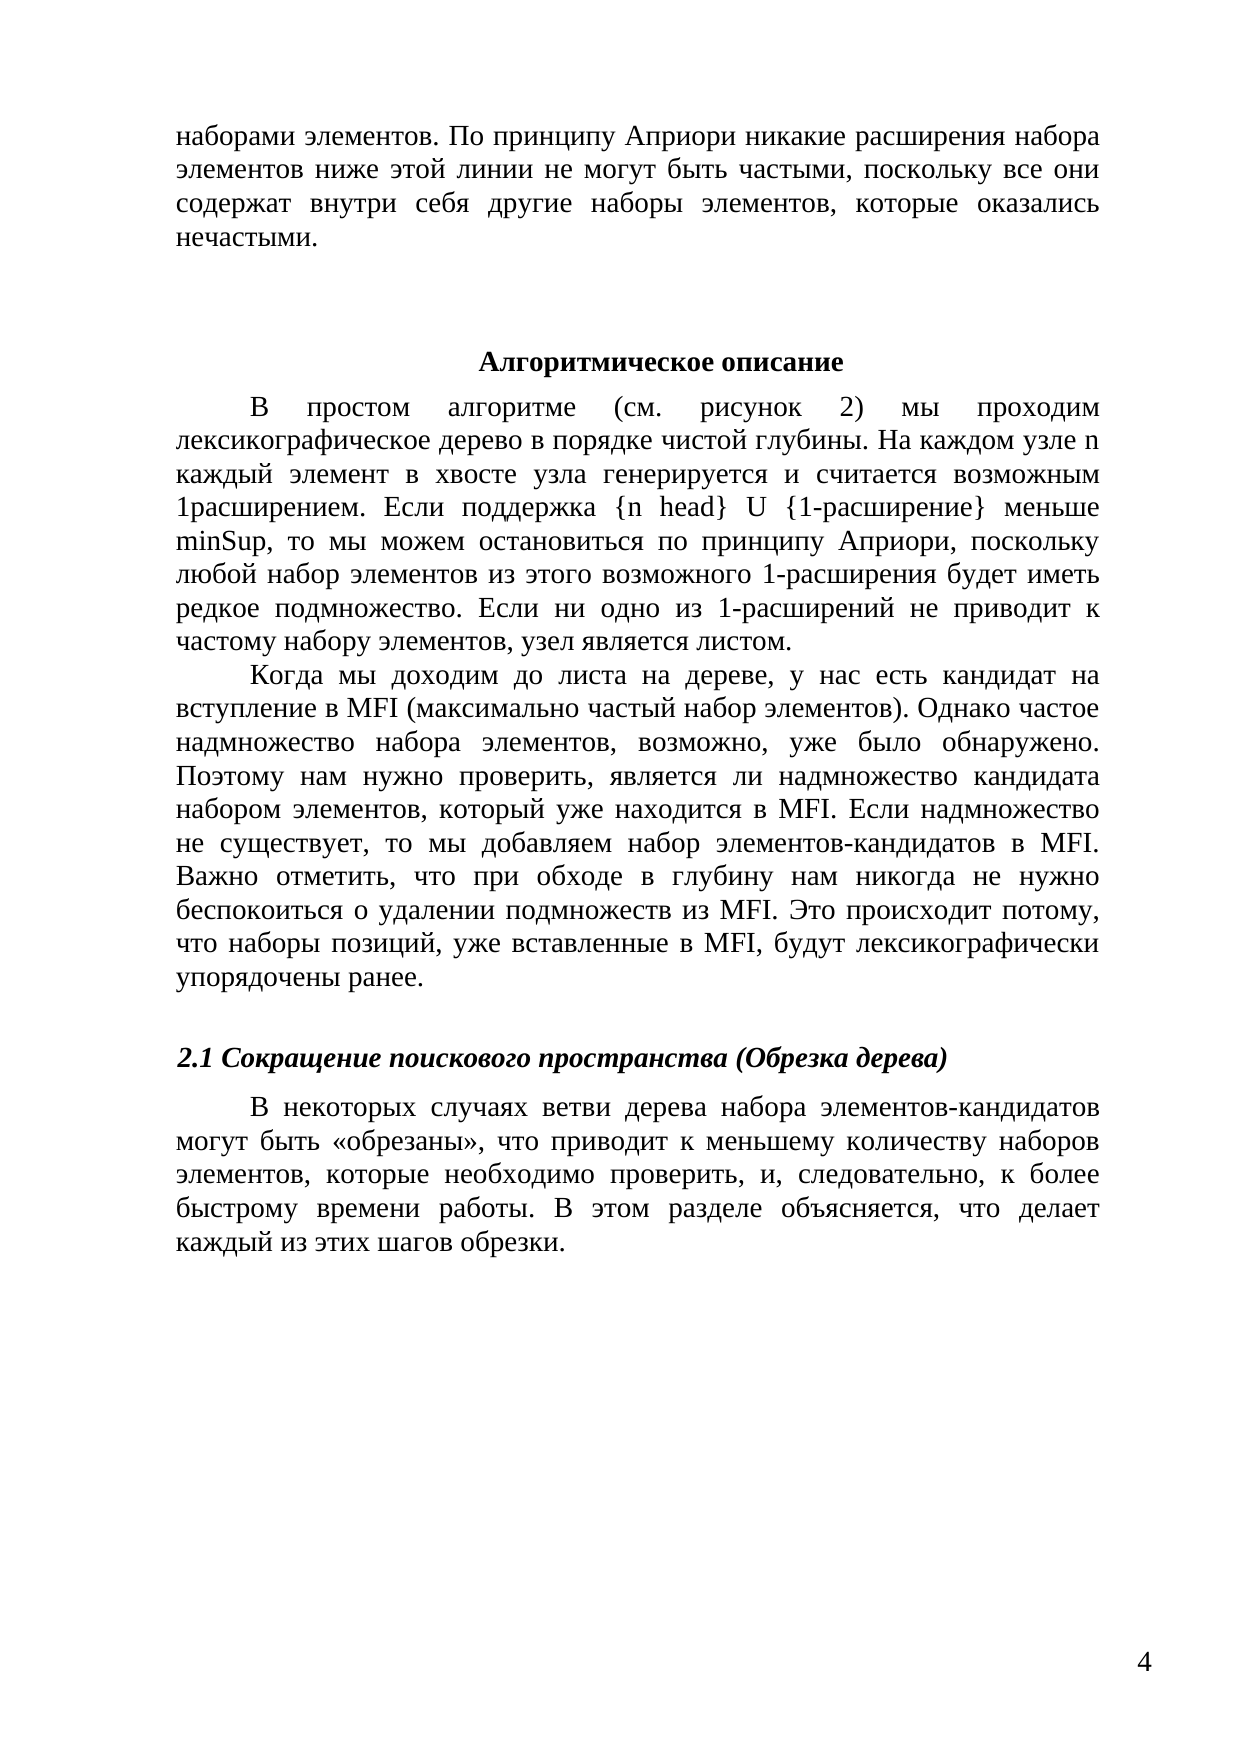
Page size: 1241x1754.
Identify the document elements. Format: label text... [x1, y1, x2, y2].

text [176, 118, 1101, 252]
text В некоторых случаях ветви дерева набора элементов-кандидатов могут быть «обрезаны», что приводит к меньшему количеству наборов элементов, которые необходимо проверить, и, следовательно, к более быстрому времени работы. В этом разделе объясняется, что делает каждый из этих шагов обрезки. [176, 1089, 1101, 1257]
subtitle 2.1 Сокращение поискового пространства (Обрезка дерева) [177, 1040, 1152, 1073]
text В простом алгоритме (см. рисунок 2) мы проходим лексикографическое дерево в порядке чистой глубины. На каждом узле n каждый элемент в хвосте узла генерируется и считается возможным 1расширением. Если поддержка {n head} U {1-расширение} меньше minSup, то мы можем остановиться по принципу Априори, поскольку любой набор элементов из этого возможного 1-расширения будет иметь редкое подмножество. Если ни одно из 1-расширений не приводит к частому набору элементов, узел является листом. [176, 389, 1101, 657]
text Когда мы доходим до листа на дереве, у нас есть кандидат на вступление в MFI (максимально частый набор элементов). Однако частое надмножество набора элементов, возможно, уже было обнаружено. Поэтому нам нужно проверить, является ли надмножество кандидата набором элементов, который уже находится в MFI. Если надмножество не существует, то мы добавляем набор элементов-кандидатов в MFI. Важно отметить, что при обходе в глубину нам никогда не нужно беспокоиться о удалении подмножеств из MFI. Это происходит потому, что наборы позиций, уже вставленные в MFI, будут лексикографически упорядочены ранее. [176, 657, 1101, 992]
text Алгоритмическое описание [177, 344, 1145, 378]
